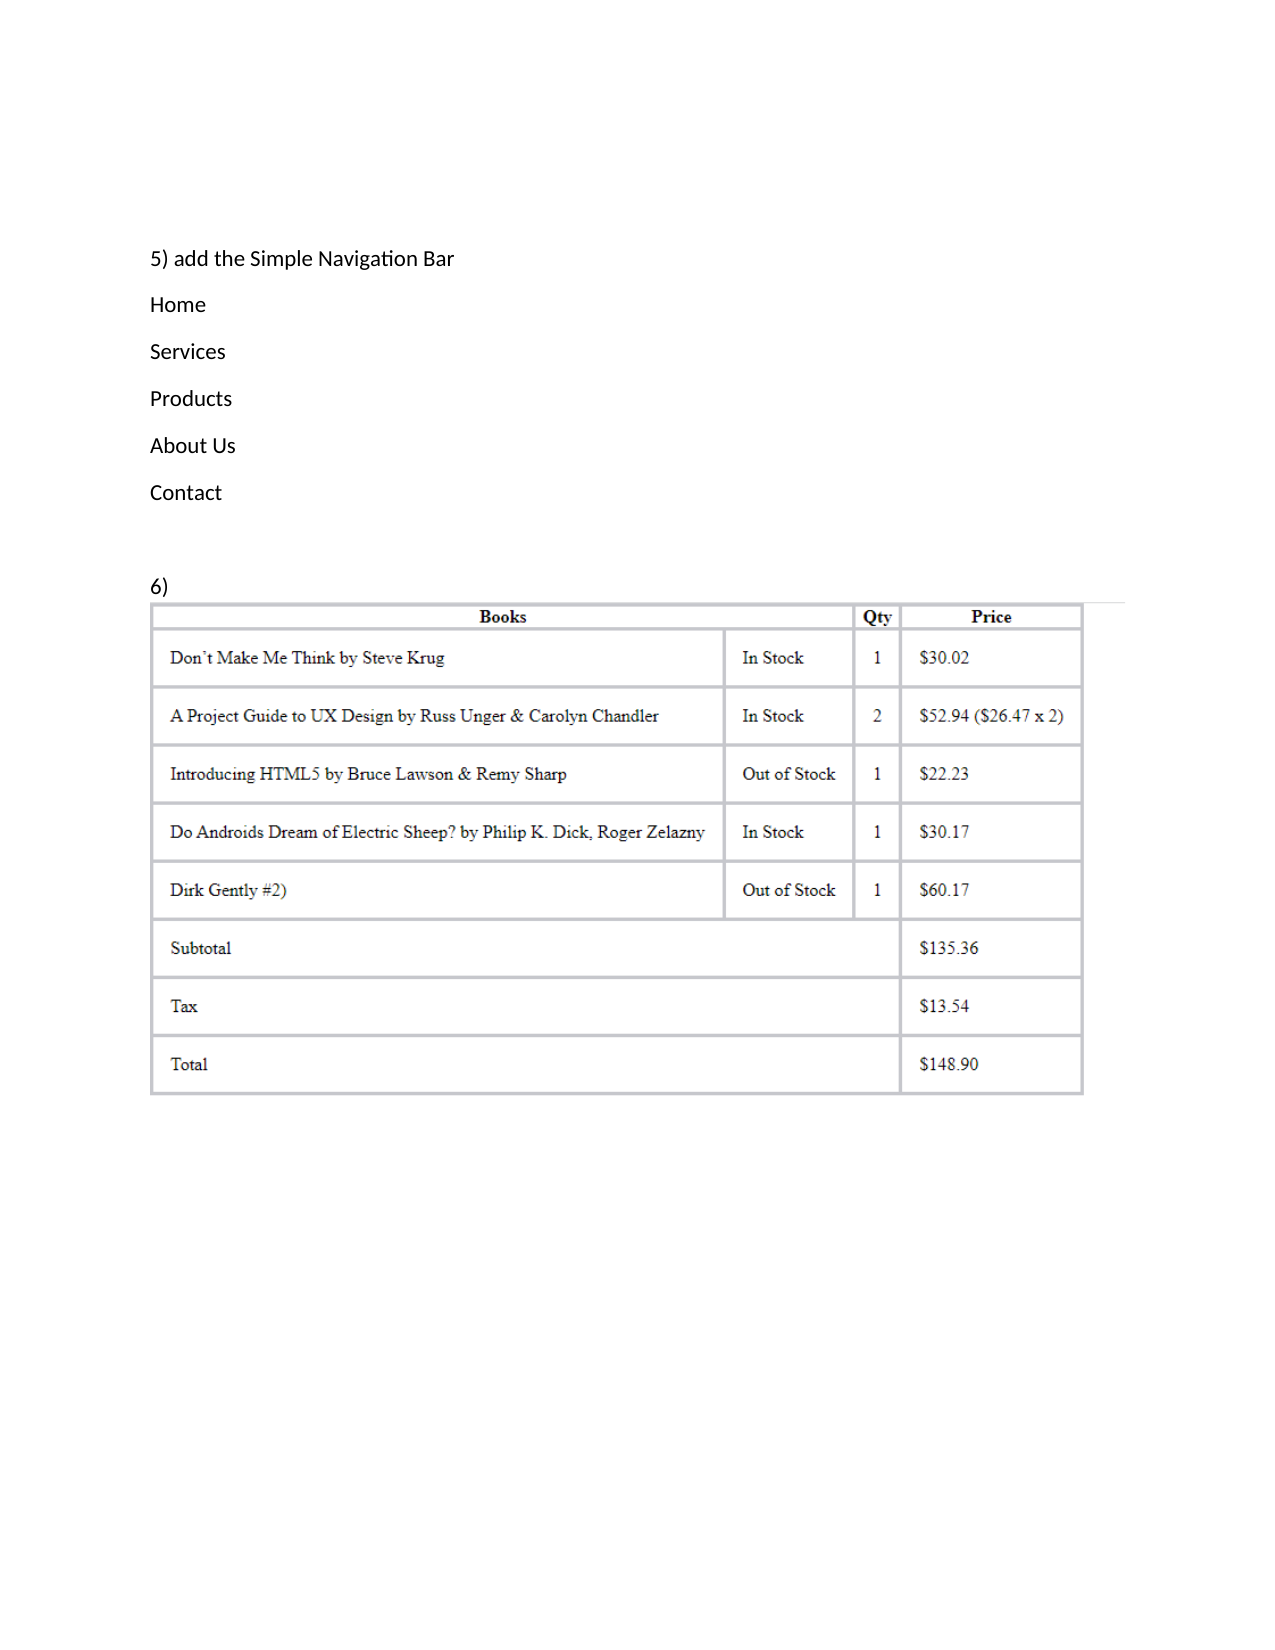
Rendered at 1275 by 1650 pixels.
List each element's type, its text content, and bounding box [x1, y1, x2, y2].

text 5) add the Simple Navigation Bar [150, 244, 1125, 272]
text 6) [150, 572, 1125, 602]
text Services [150, 337, 1125, 366]
picture [150, 602, 1125, 1150]
text Products [150, 384, 1125, 412]
text Home [150, 291, 1125, 319]
text Contact [150, 478, 1125, 506]
text About Us [150, 431, 1125, 459]
